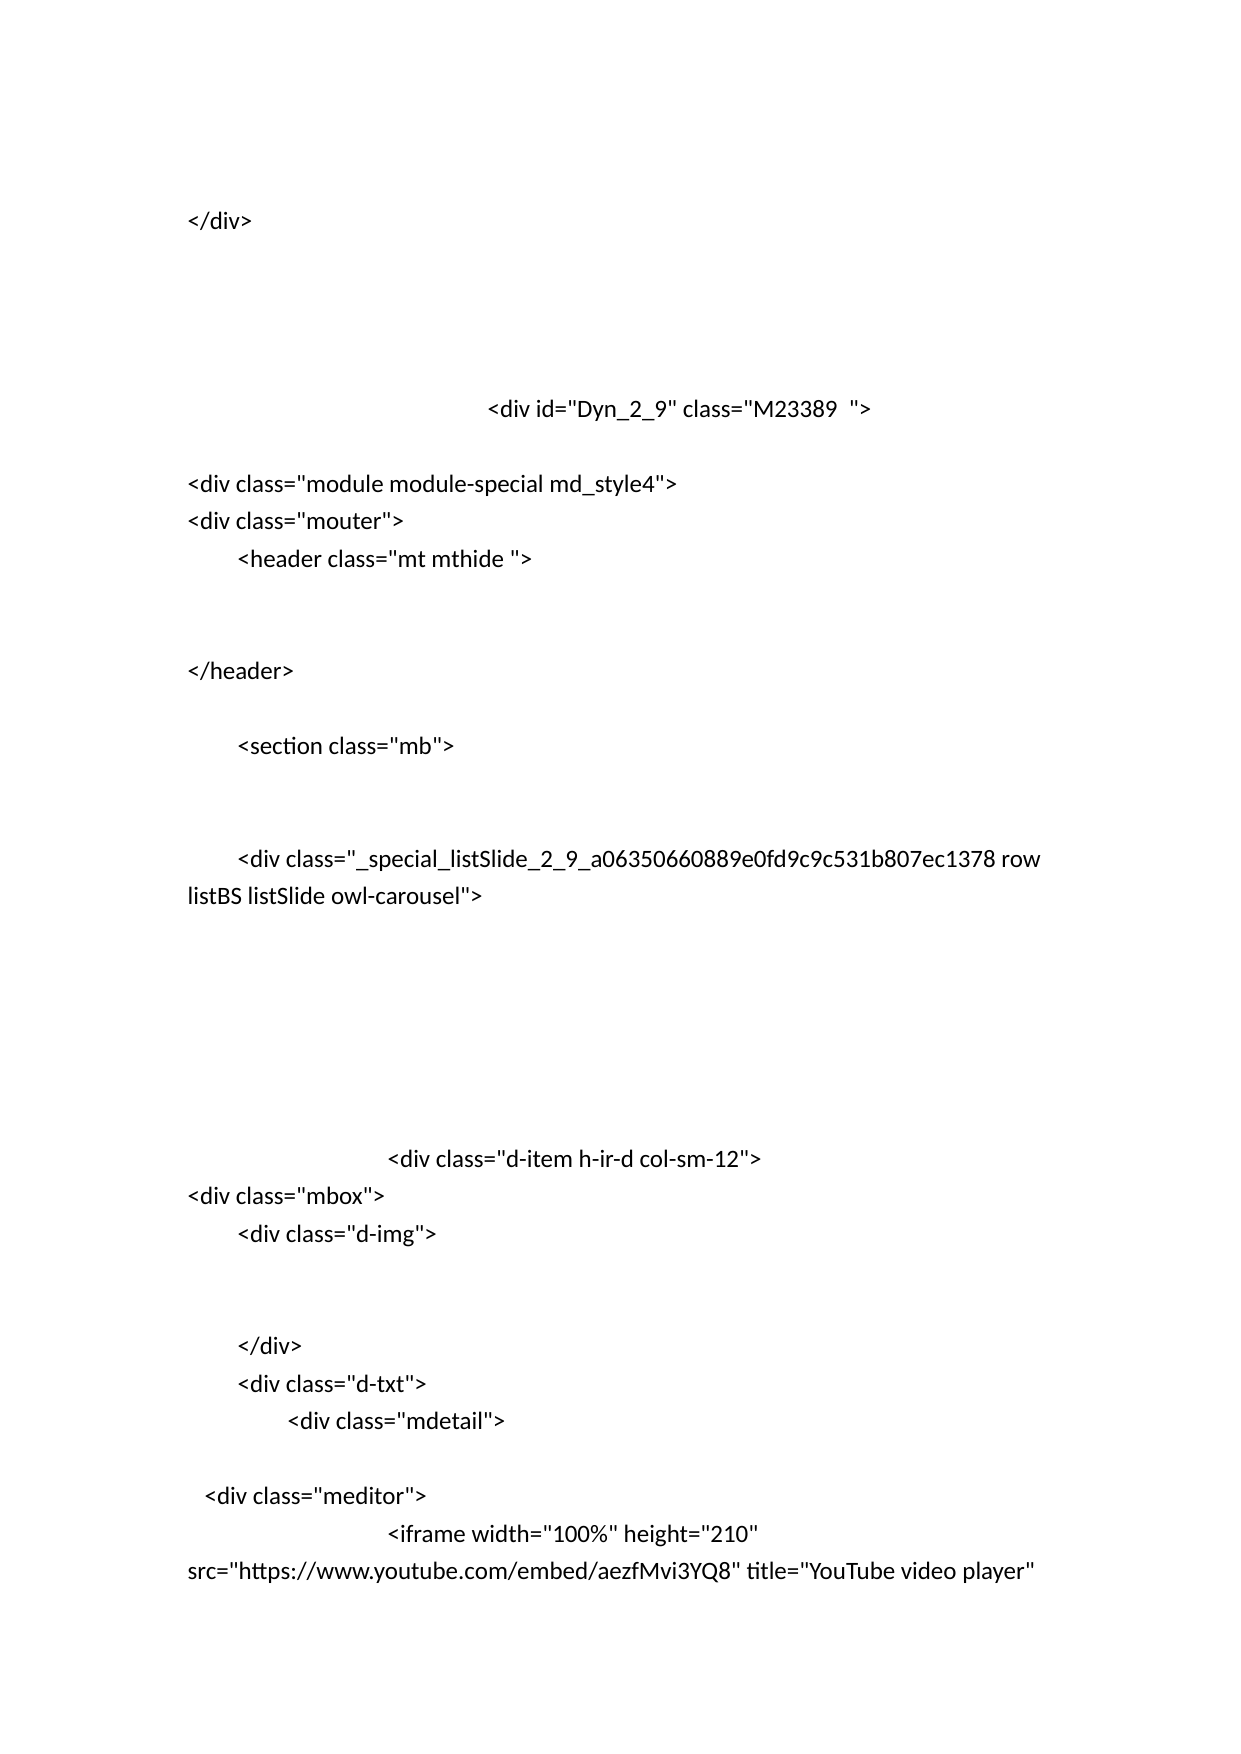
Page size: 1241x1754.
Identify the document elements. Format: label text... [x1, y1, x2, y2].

text <div class="mdetail"> [187, 1402, 1053, 1439]
text </header> [187, 652, 1053, 689]
text <div class="module module-special md_style4"> [187, 464, 1053, 502]
text <div class="_special_listSlide_2_9_a06350660889e0fd9c9c531b807ec1378 row listBS listSlide owl-carousel"> [187, 839, 1053, 914]
text <section class="mb"> [187, 727, 1053, 764]
text <div class="mouter"> [187, 502, 1053, 539]
text <div class="d-txt"> [187, 1364, 1053, 1402]
text <div class="meditor"> [187, 1477, 1053, 1514]
text </div> [187, 202, 1053, 239]
text <div class="mbox"> [187, 1177, 1053, 1214]
text <header class="mt mthide "> [187, 539, 1053, 577]
text <div class="d-item h-ir-d col-sm-12"> [187, 1139, 1053, 1177]
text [187, 1514, 1053, 1589]
text <div id="Dyn_2_9" class="M23389 "> [187, 389, 1053, 427]
text <div class="d-img"> [187, 1214, 1053, 1252]
text </div> [187, 1327, 1053, 1364]
